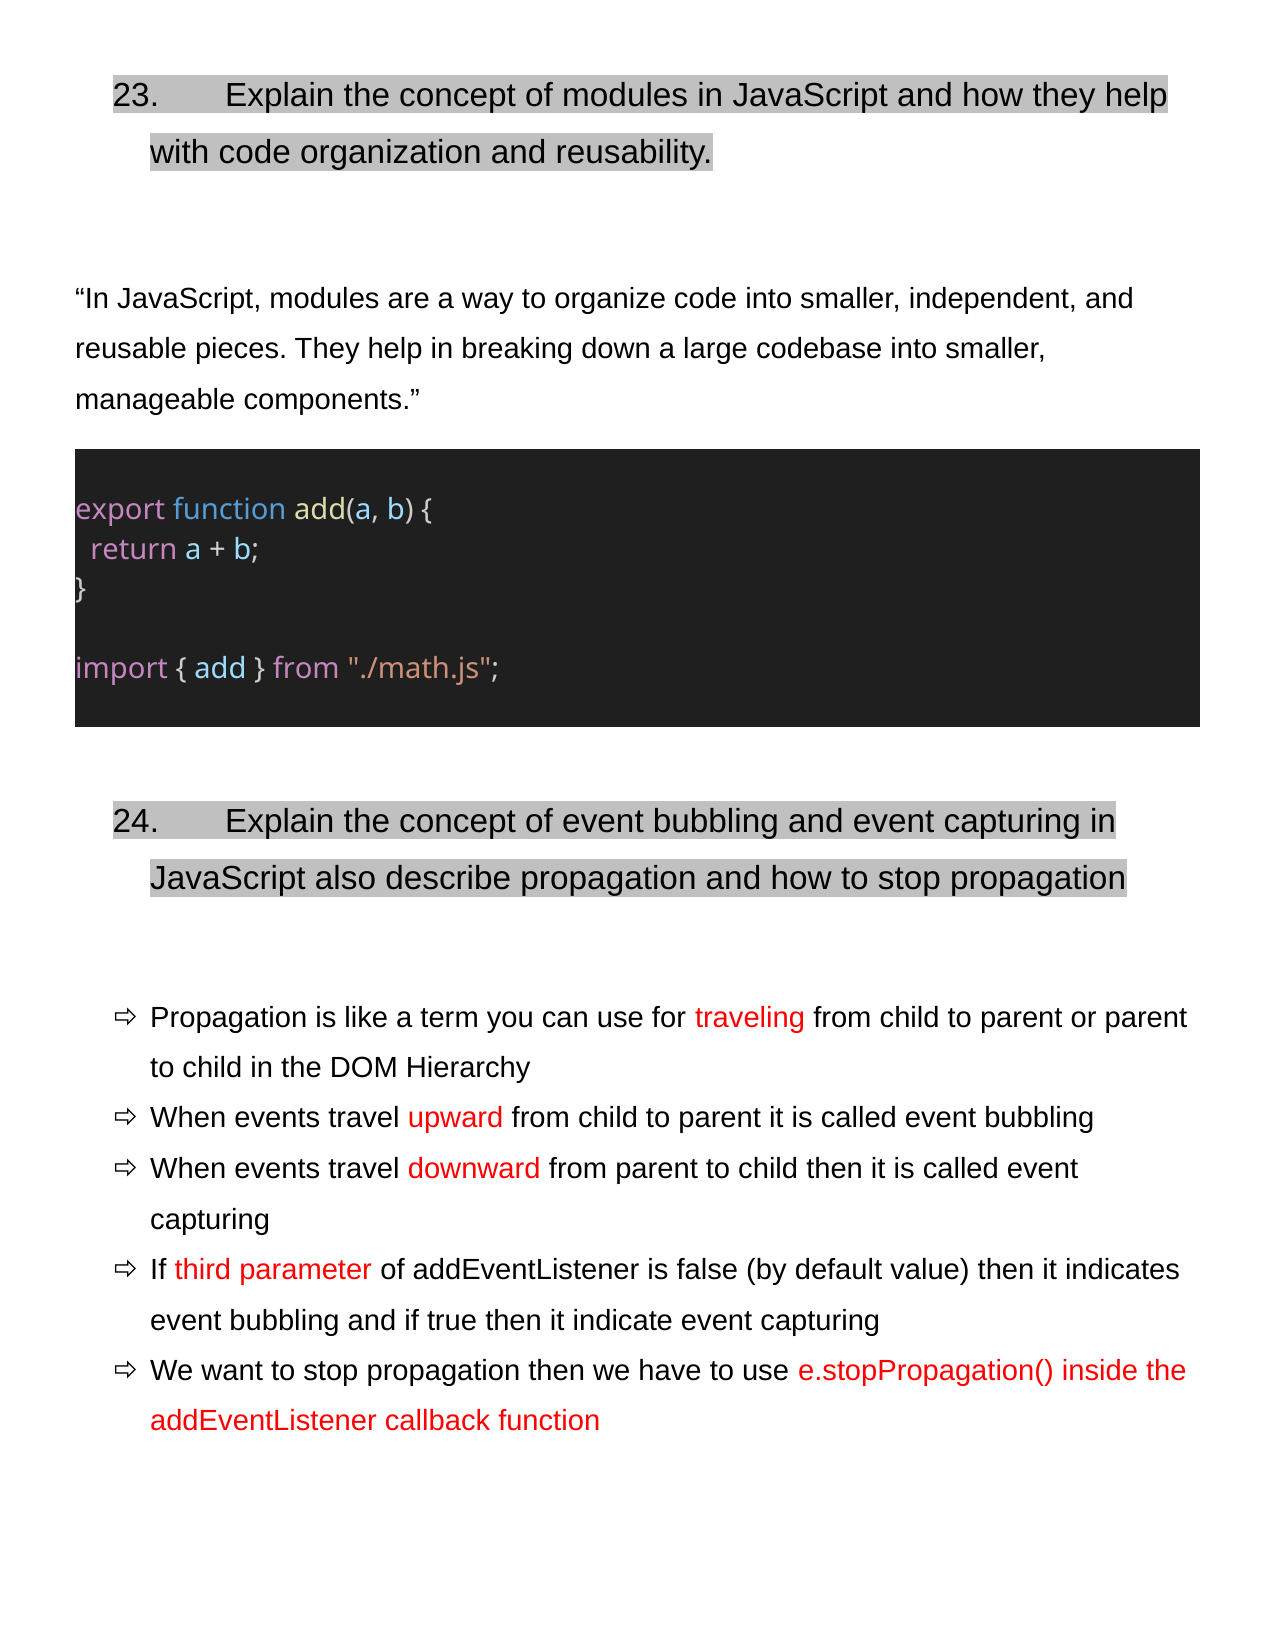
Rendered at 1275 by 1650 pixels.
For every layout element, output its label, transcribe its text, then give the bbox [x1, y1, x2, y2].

list When events travel upward from child to parent it is called event bubbling [112, 1101, 1200, 1134]
list If third parameter of addEventListener is false (by default value) then it indicates event bubbling and if true then it indicate event capturing [112, 1252, 1200, 1336]
text } [75, 568, 1200, 607]
text import { add } from "./math.js"; [75, 647, 1200, 687]
text “In JavaScript, modules are a way to organize code into smaller, independent, and reusable pieces. They help in breaking down a large codebase into smaller, manageable components.” [75, 281, 1200, 415]
list Propagation is like a term you can use for traveling from child to parent or parent to child in the DOM Hierarchy [112, 1000, 1200, 1084]
list Explain the concept of event bubbling and event capturing in JavaScript also describe propagation and how to stop propagation [112, 801, 1200, 897]
list When events travel downward from parent to child then it is called event capturing [112, 1151, 1200, 1235]
text return a + b; [75, 528, 1200, 568]
list Explain the concept of modules in JavaScript and how they help with code organization and reusability. [112, 75, 1200, 171]
text export function add(a, b) { [75, 488, 1200, 528]
list We want to stop propagation then we have to use e.stopPropagation() inside the addEventListener callback function [112, 1353, 1200, 1437]
